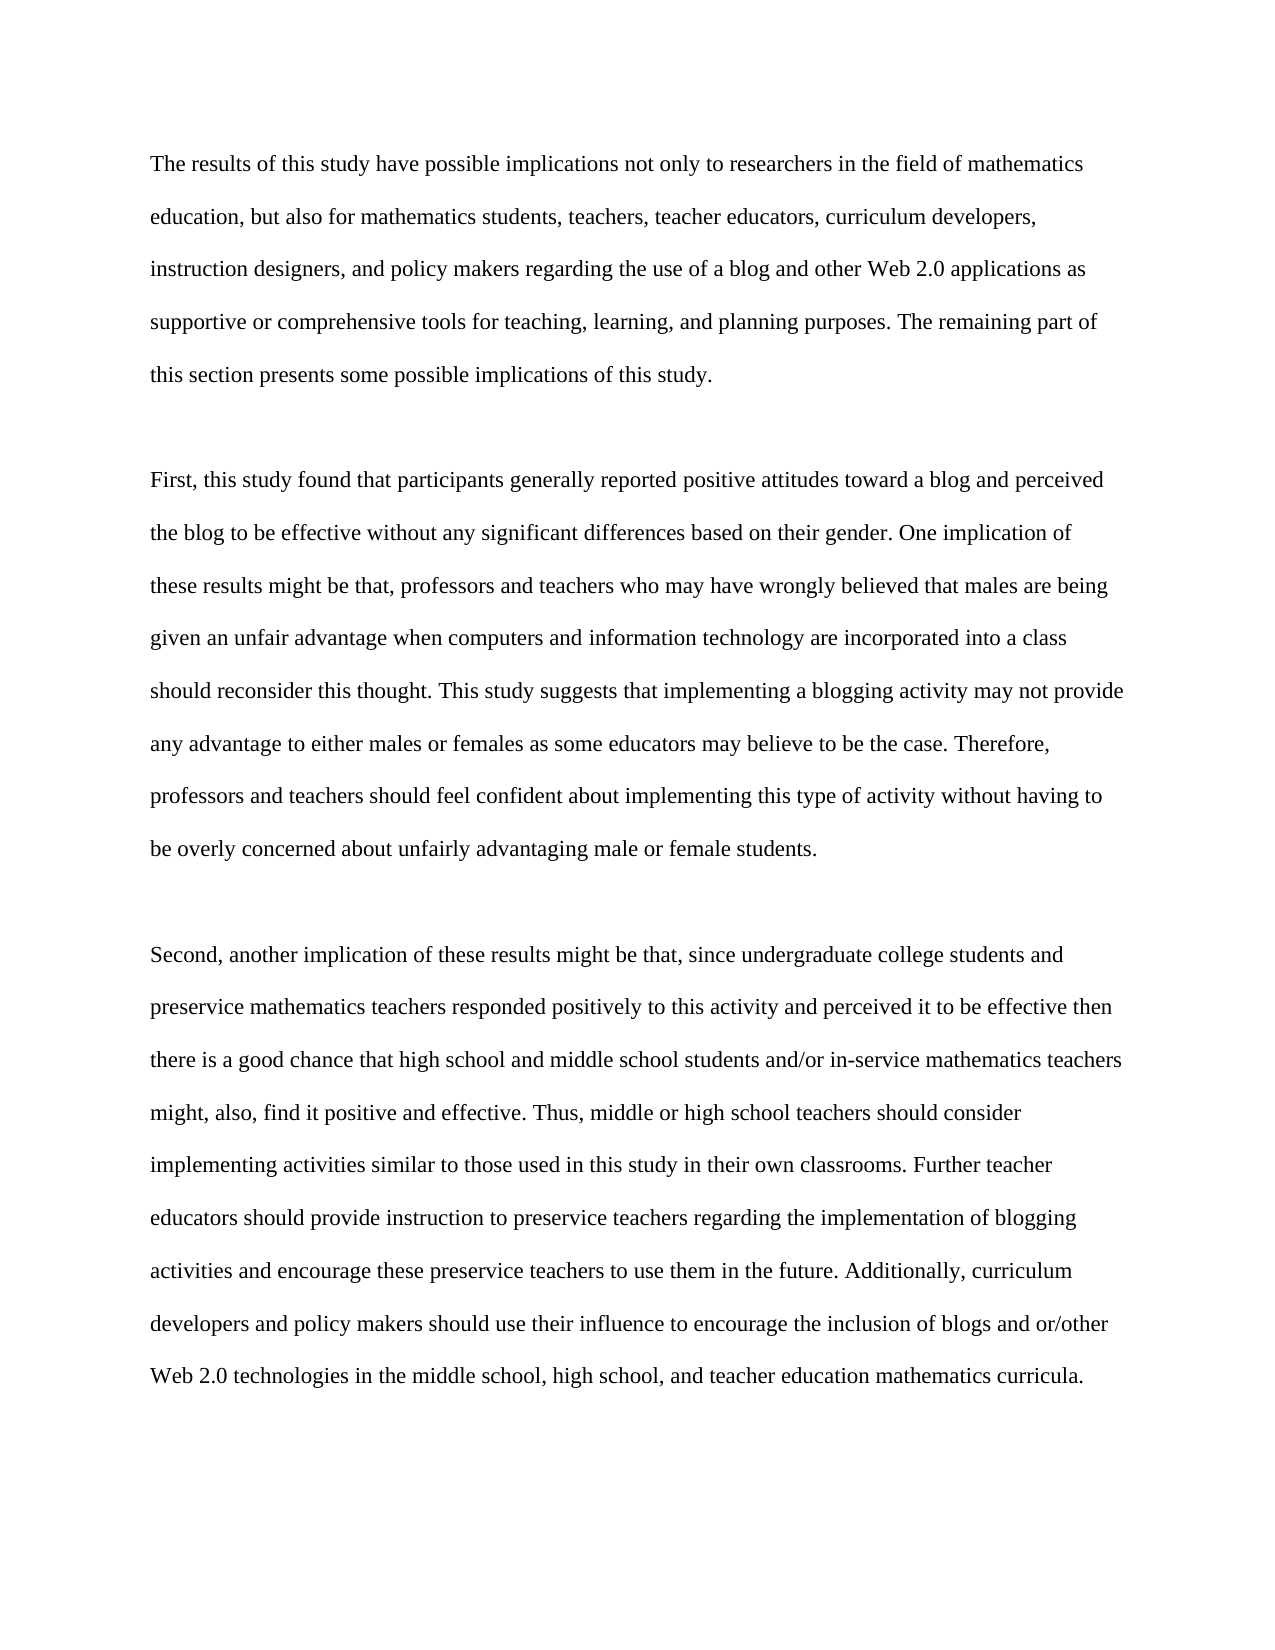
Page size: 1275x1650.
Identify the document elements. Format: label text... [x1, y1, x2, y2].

text The results of this study have possible implications not only to researchers in the field of mathematics education, but also for mathematics students, teachers, teacher educators, curriculum developers, instruction designers, and policy makers regarding the use of a blog and other Web 2.0 applications as supportive or comprehensive tools for teaching, learning, and planning purposes. The remaining part of this section presents some possible implications of this study. [150, 150, 1125, 387]
text First, this study found that participants generally reported positive attitudes toward a blog and perceived the blog to be effective without any significant differences based on their gender. One implication of these results might be that, professors and teachers who may have wrongly believed that males are being given an unfair advantage when computers and information technology are incorporated into a class should reconsider this thought. This study suggests that implementing a blogging activity may not provide any advantage to either males or females as some educators may believe to be the case. Therefore, professors and teachers should feel confident about implementing this type of activity without having to be overly concerned about unfairly advantaging male or female students. [150, 466, 1125, 862]
text Second, another implication of these results might be that, since undergraduate college students and preservice mathematics teachers responded positively to this activity and perceived it to be effective then there is a good chance that high school and middle school students and/or in-service mathematics teachers might, also, find it positive and effective. Thus, middle or high school teachers should consider implementing activities similar to those used in this study in their own classrooms. Further teacher educators should provide instruction to preservice teachers regarding the implementation of blogging activities and encourage these preservice teachers to use them in the future. Additionally, curriculum developers and policy makers should use their influence to encourage the inclusion of blogs and or/other Web 2.0 technologies in the middle school, high school, and teacher education mathematics curricula. [150, 941, 1125, 1389]
